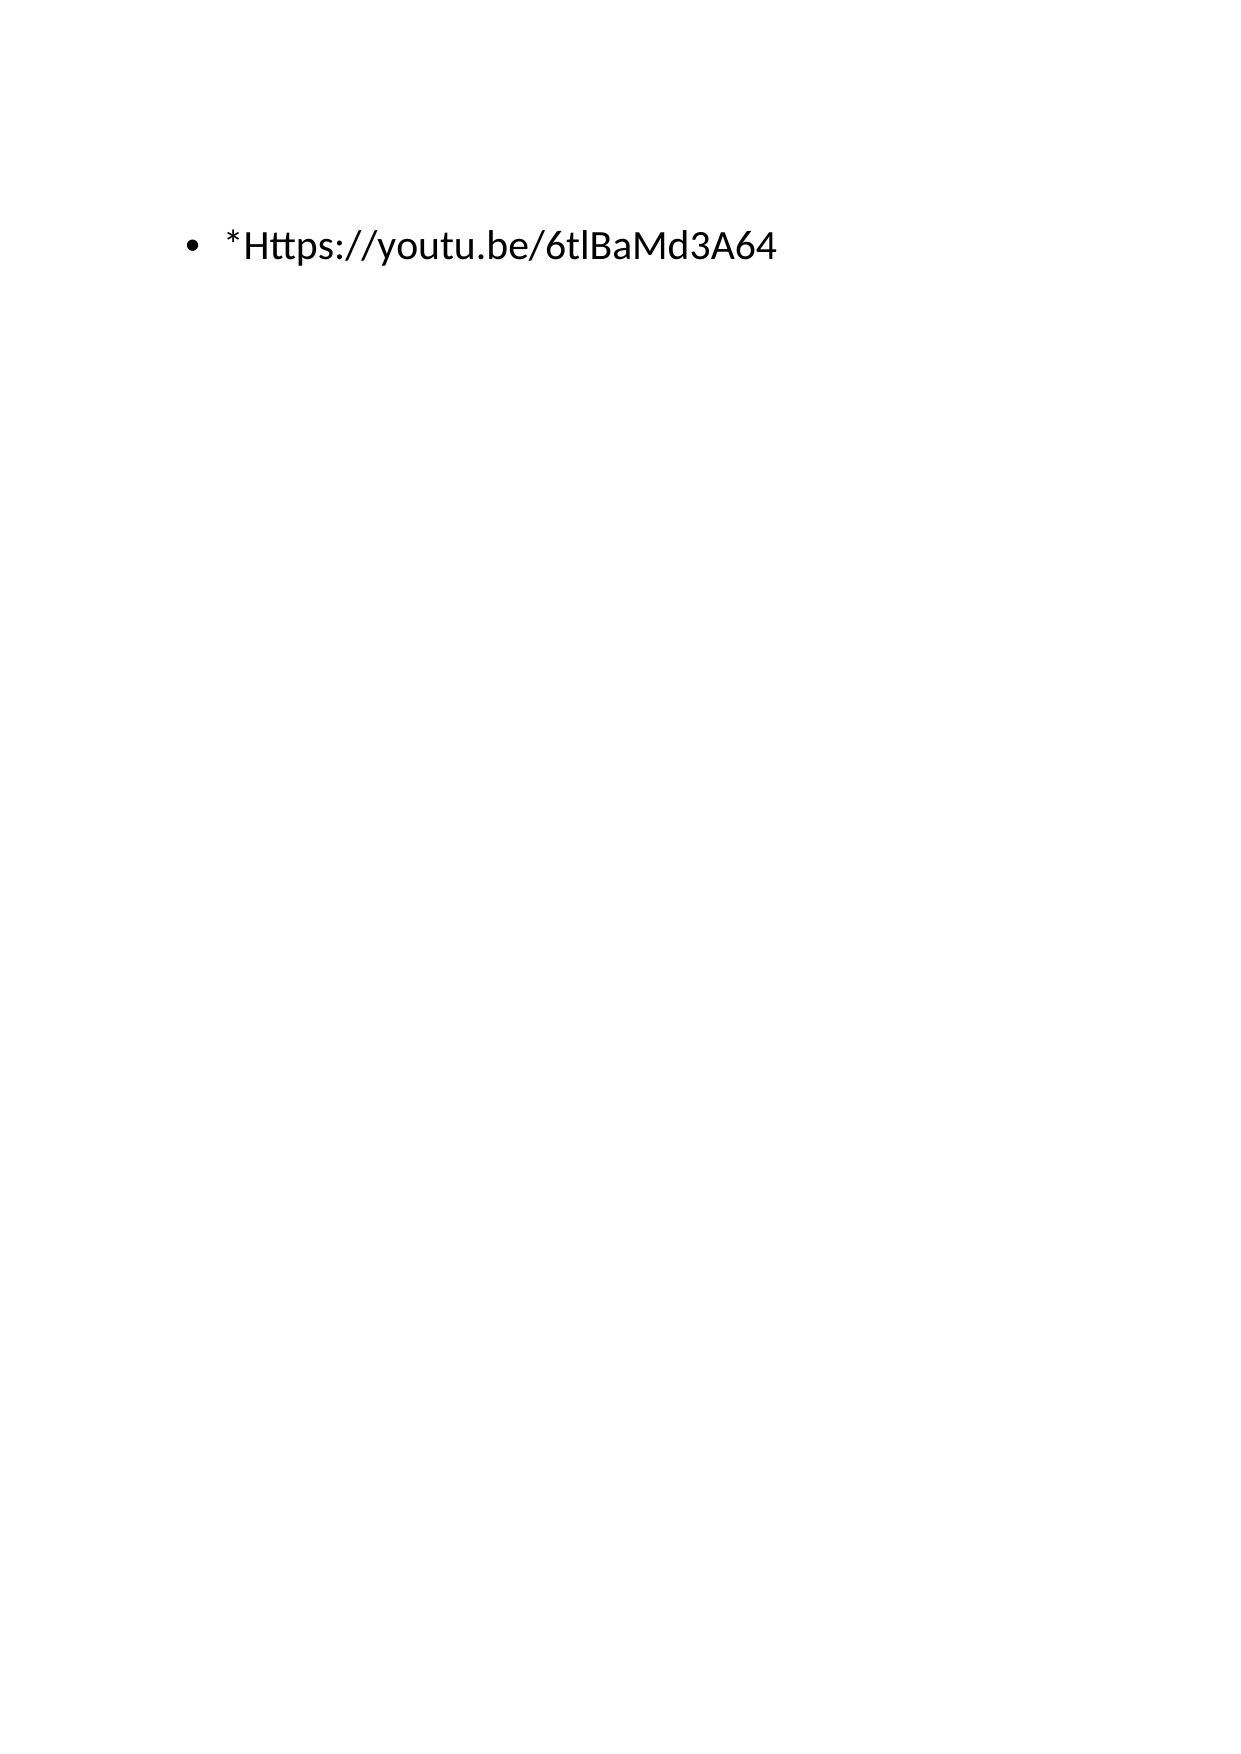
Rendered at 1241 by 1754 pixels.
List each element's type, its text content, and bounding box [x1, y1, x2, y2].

list *Https://youtu.be/6tlBaMd3A64 [185, 219, 1093, 270]
